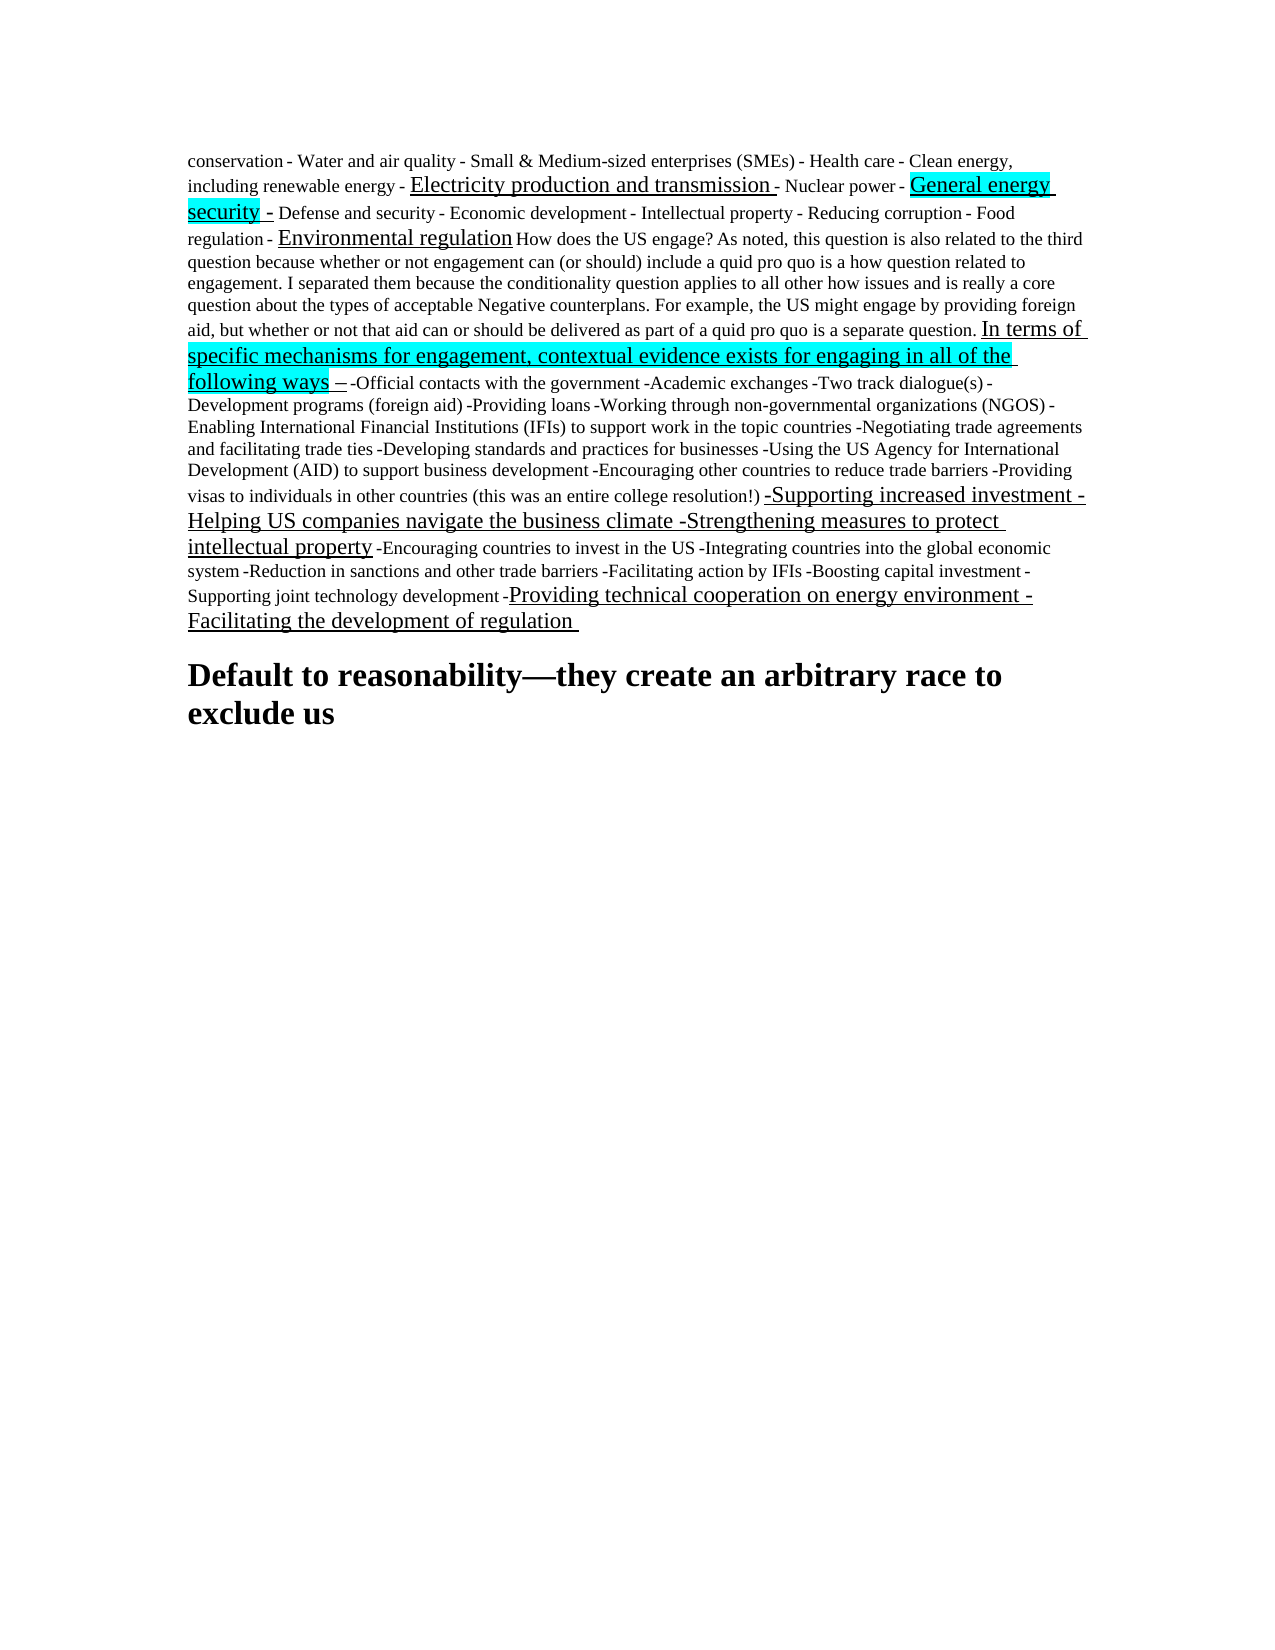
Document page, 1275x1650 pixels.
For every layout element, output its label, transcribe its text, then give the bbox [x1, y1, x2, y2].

subtitle Default to reasonability—they create an arbitrary race to exclude us [187, 655, 1087, 731]
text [187, 150, 1087, 634]
